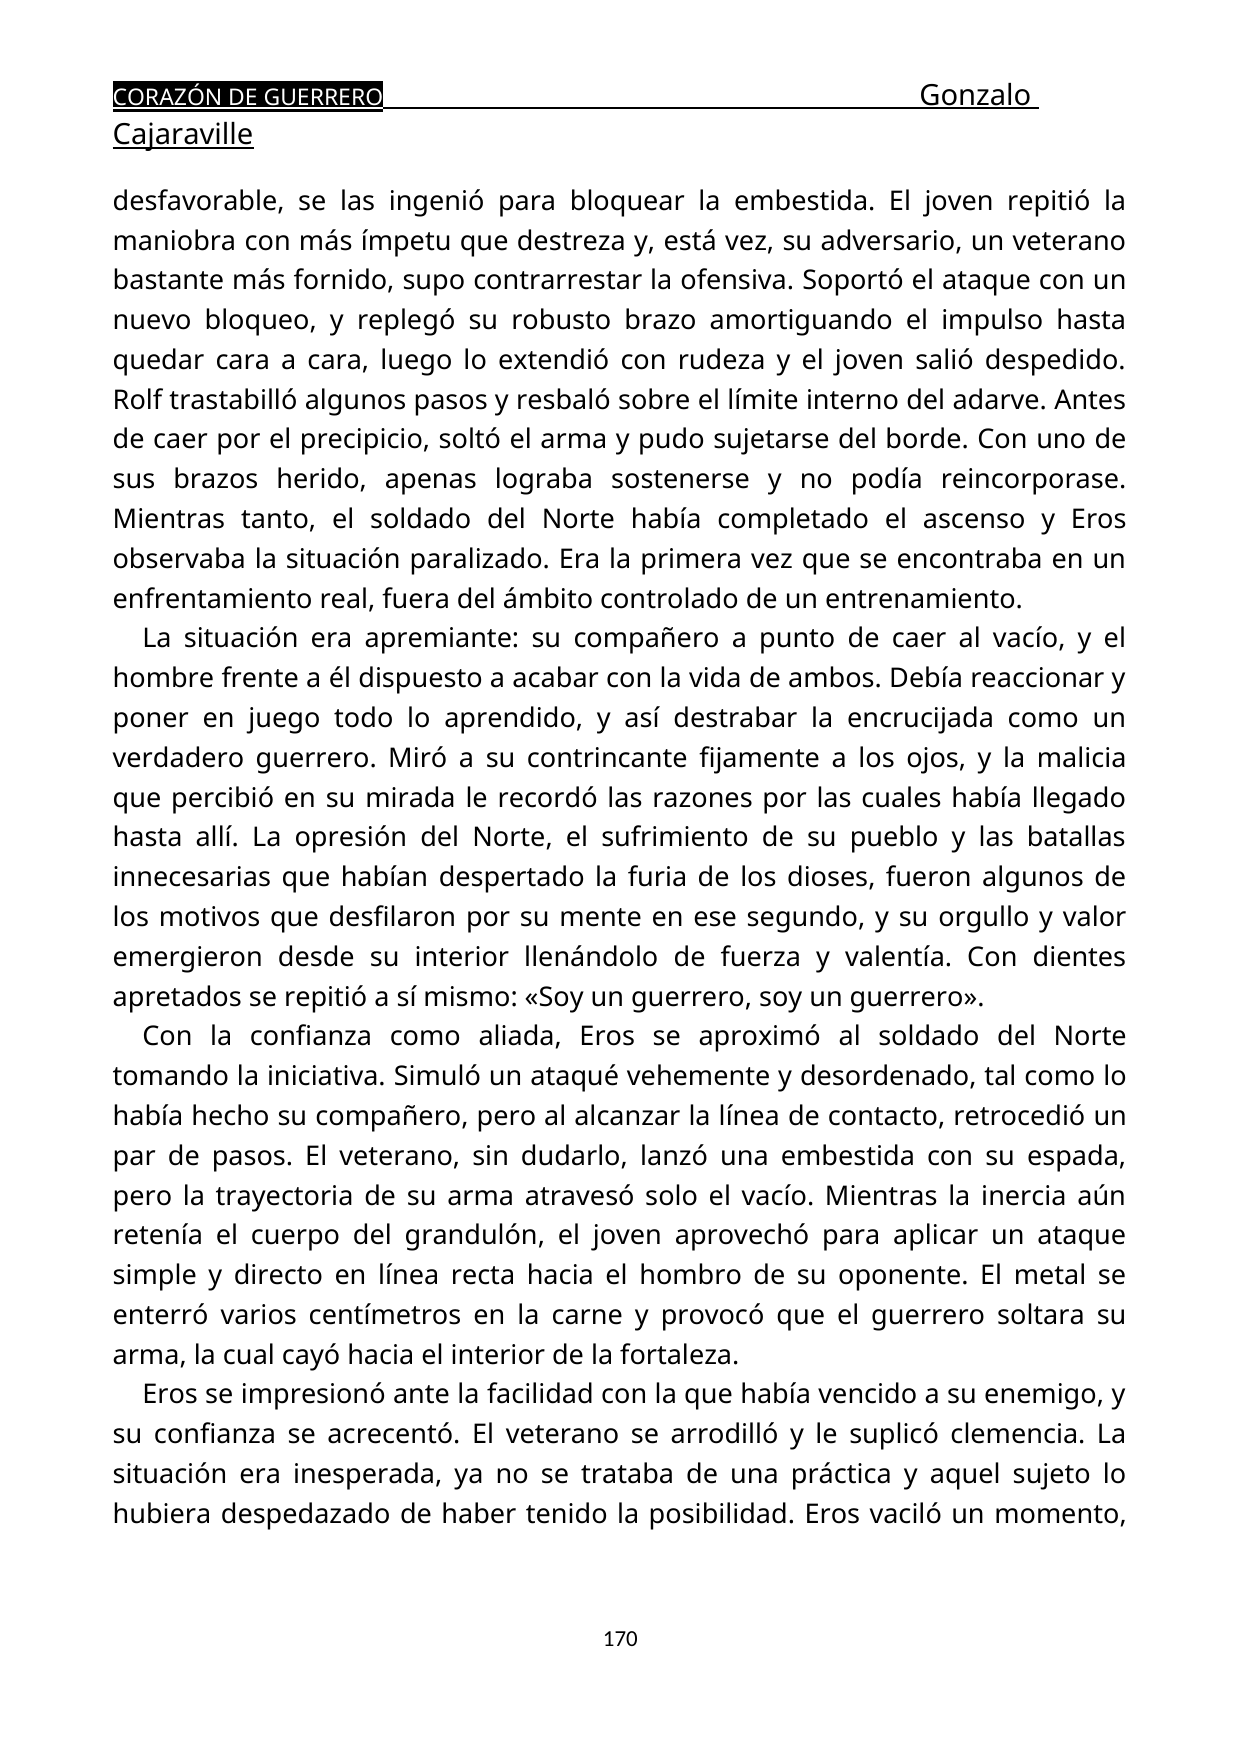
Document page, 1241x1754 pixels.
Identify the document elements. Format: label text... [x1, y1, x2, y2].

text La situación era apremiante: su compañero a punto de caer al vacío, y el hombre frente a él dispuesto a acabar con la vida de ambos. Debía reaccionar y poner en juego todo lo aprendido, y así destrabar la encrucijada como un verdadero guerrero. Miró a su contrincante fijamente a los ojos, y la malicia que percibió en su mirada le recordó las razones por las cuales había llegado hasta allí. La opresión del Norte, el sufrimiento de su pueblo y las batallas innecesarias que habían despertado la furia de los dioses, fueron algunos de los motivos que desfilaron por su mente en ese segundo, y su orgullo y valor emergieron desde su interior llenándolo de fuerza y valentía. Con dientes apretados se repitió a sí mismo: «Soy un guerrero, soy un guerrero». [112, 619, 1128, 1014]
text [112, 181, 1128, 616]
text Con la confianza como aliada, Eros se aproximó al soldado del Norte tomando la iniciativa. Simuló un ataqué vehemente y desordenado, tal como lo había hecho su compañero, pero al alcanzar la línea de contacto, retrocedió un par de pasos. El veterano, sin dudarlo, lanzó una embestida con su espada, pero la trayectoria de su arma atravesó solo el vacío. Mientras la inercia aún retenía el cuerpo del grandulón, el joven aprovechó para aplicar un ataque simple y directo en línea recta hacia el hombro de su oponente. El metal se enterró varios centímetros en la carne y provocó que el guerrero soltara su arma, la cual cayó hacia el interior de la fortaleza. [112, 1017, 1128, 1372]
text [112, 1375, 1128, 1531]
